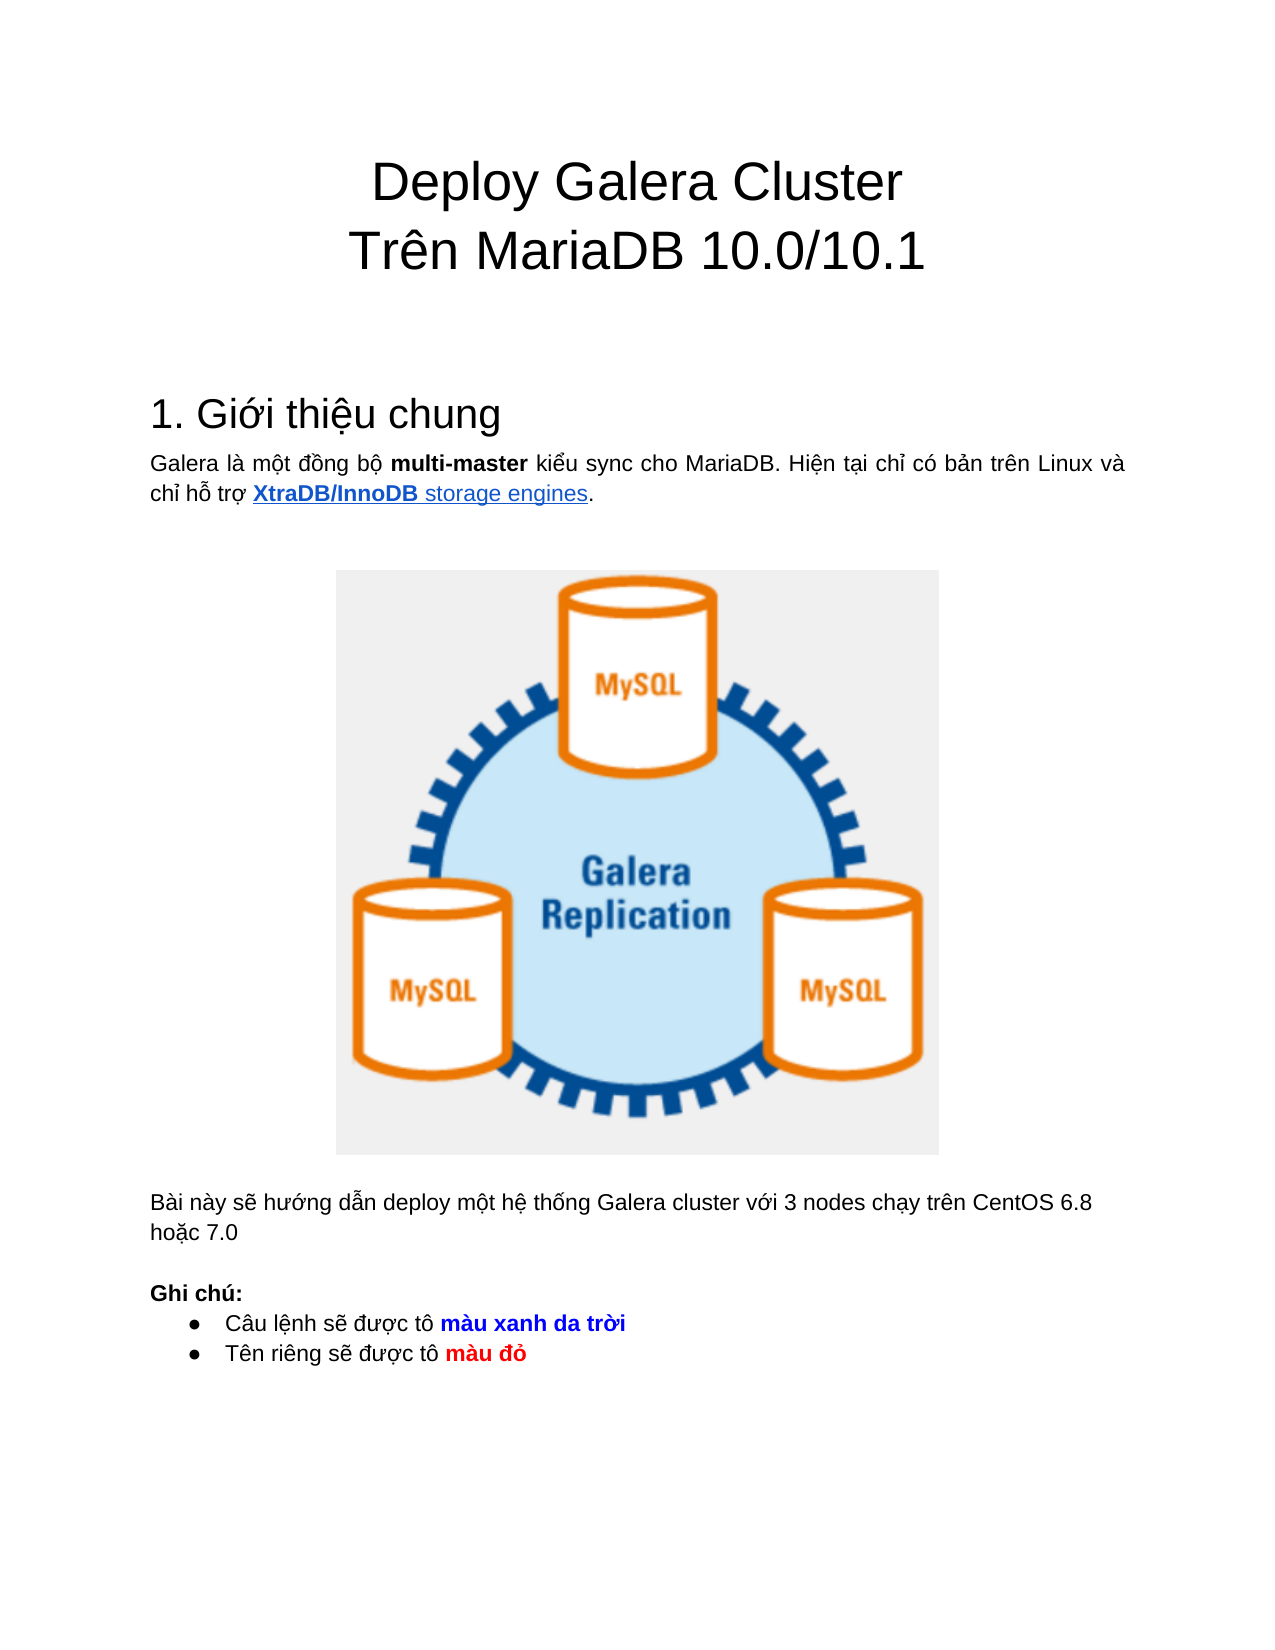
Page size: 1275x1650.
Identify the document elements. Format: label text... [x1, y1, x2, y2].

subtitle 1. Giới thiệu chung [150, 389, 1125, 437]
title Deploy Galera Cluster [150, 150, 1125, 212]
text Galera là một đồng bộ multi-master kiểu sync cho MariaDB. Hiện tại chỉ có bản trên Linux và chỉ hỗ trợ XtraDB/InnoDB storage engines. [150, 449, 1125, 506]
title Trên MariaDB 10.0/10.1 [150, 218, 1125, 281]
list Tên riêng sẽ được tô màu đỏ [187, 1340, 1125, 1366]
text Bài này sẽ hướng dẫn deploy một hệ thống Galera cluster với 3 nodes chạy trên CentOS 6.8 hoặc 7.0 [150, 1189, 1125, 1245]
picture [336, 570, 939, 1155]
text Ghi chú: [150, 1279, 1125, 1306]
list Câu lệnh sẽ được tô màu xanh da trời [187, 1310, 1125, 1336]
